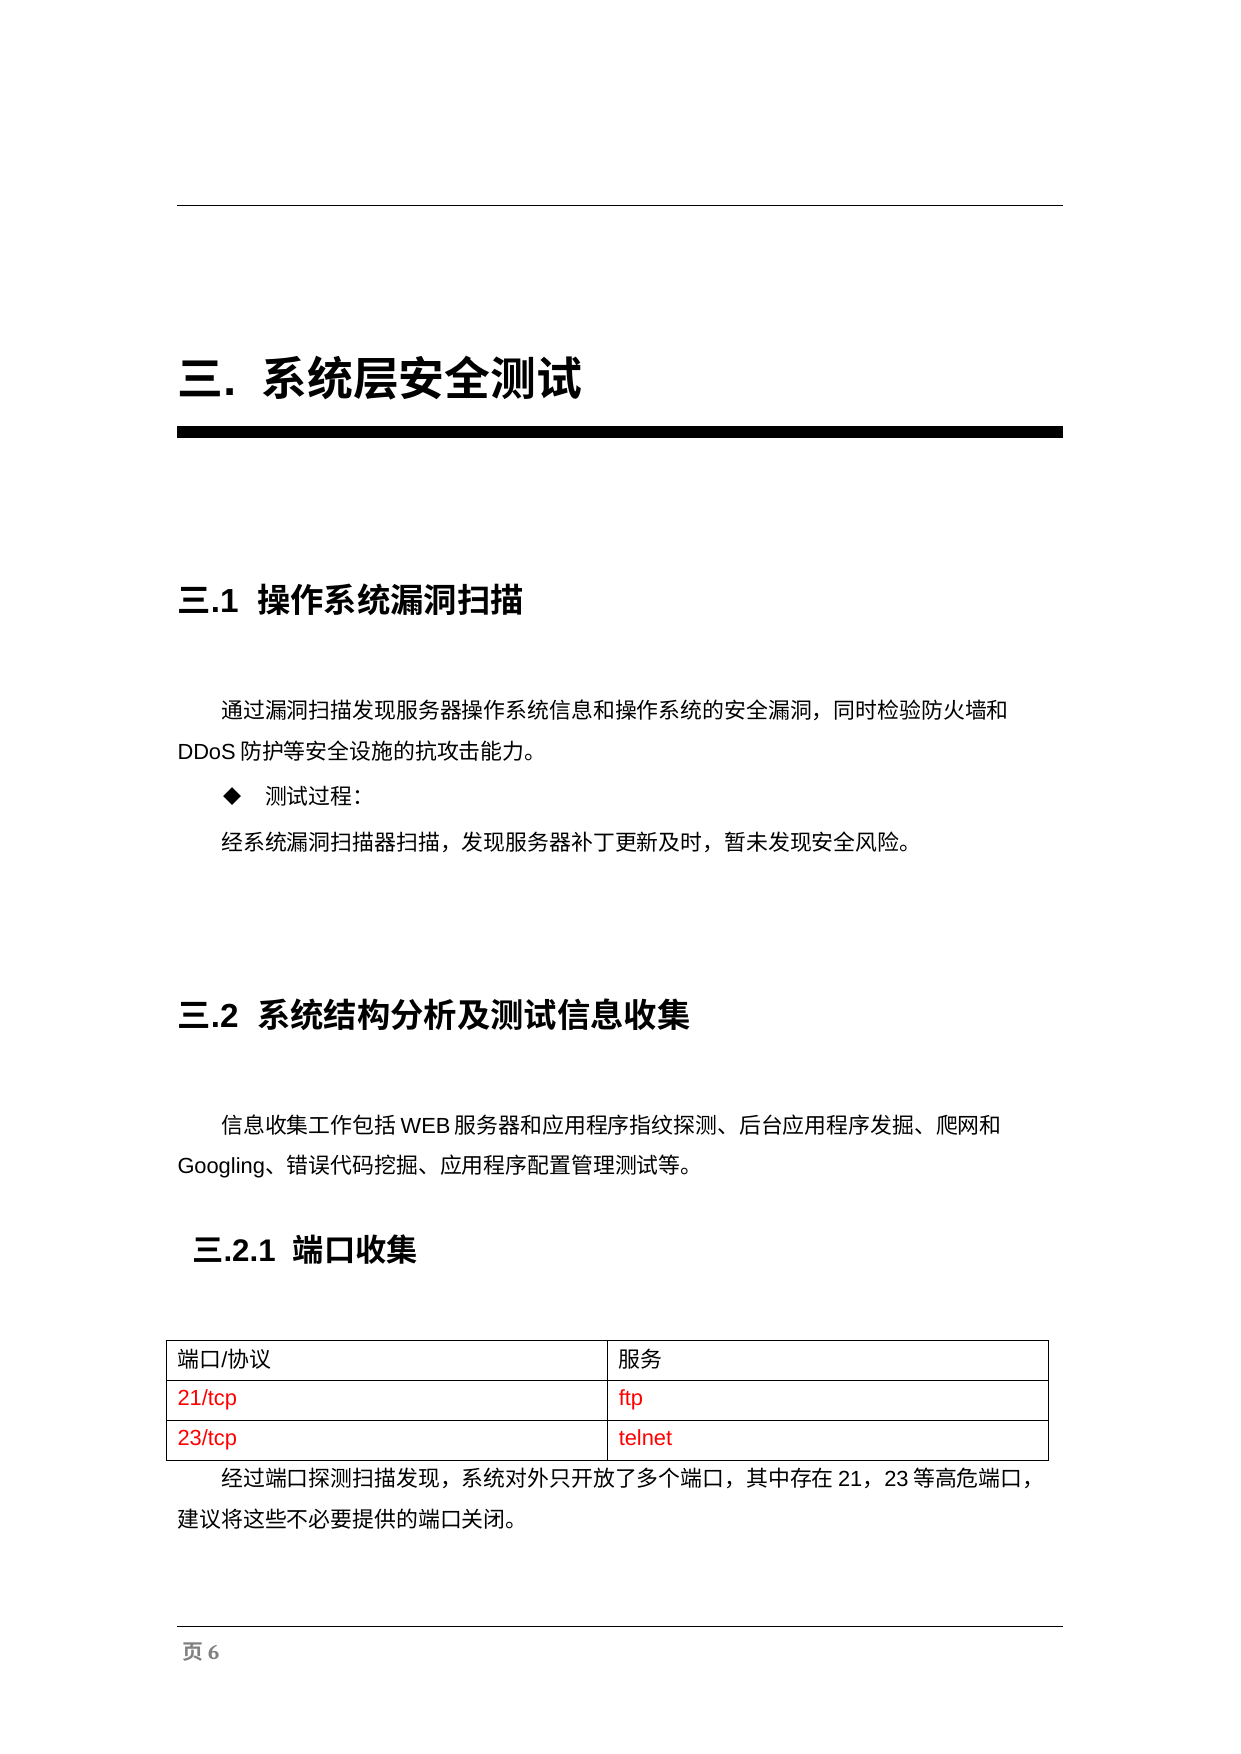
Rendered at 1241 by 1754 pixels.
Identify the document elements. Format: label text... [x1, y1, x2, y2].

text 信息收集工作包括WEB服务器和应用程序指纹探测、后台应用程序发掘、爬网和Googling、错误代码挖掘、应用程序配置管理测试等。 [177, 1107, 1063, 1180]
text 操作系统漏洞扫描 [177, 566, 1063, 631]
text 通过漏洞扫描发现服务器操作系统信息和操作系统的安全漏洞，同时检验防火墙和DDoS防护等安全设施的抗攻击能力。 [177, 693, 1063, 766]
text 端口收集 [192, 1215, 1063, 1280]
list 测试过程： [221, 779, 1063, 811]
table_cell telnet [608, 1421, 1048, 1460]
text 经系统漏洞扫描器扫描，发现服务器补丁更新及时，暂未发现安全风险。 [177, 824, 1063, 857]
table_cell 21/tcp [167, 1381, 607, 1420]
table_header 服务 [608, 1341, 1048, 1380]
text 经过端口探测扫描发现，系统对外只开放了多个端口，其中存在21，23等高危端口，建议将这些不必要提供的端口关闭。 [177, 1461, 1063, 1534]
table_cell ftp [608, 1381, 1048, 1420]
table_cell 23/tcp [167, 1421, 607, 1460]
table_header 端口/协议 [167, 1341, 607, 1380]
text 系统结构分析及测试信息收集 [177, 980, 1063, 1045]
text 系统层安全测试 [177, 326, 1063, 426]
